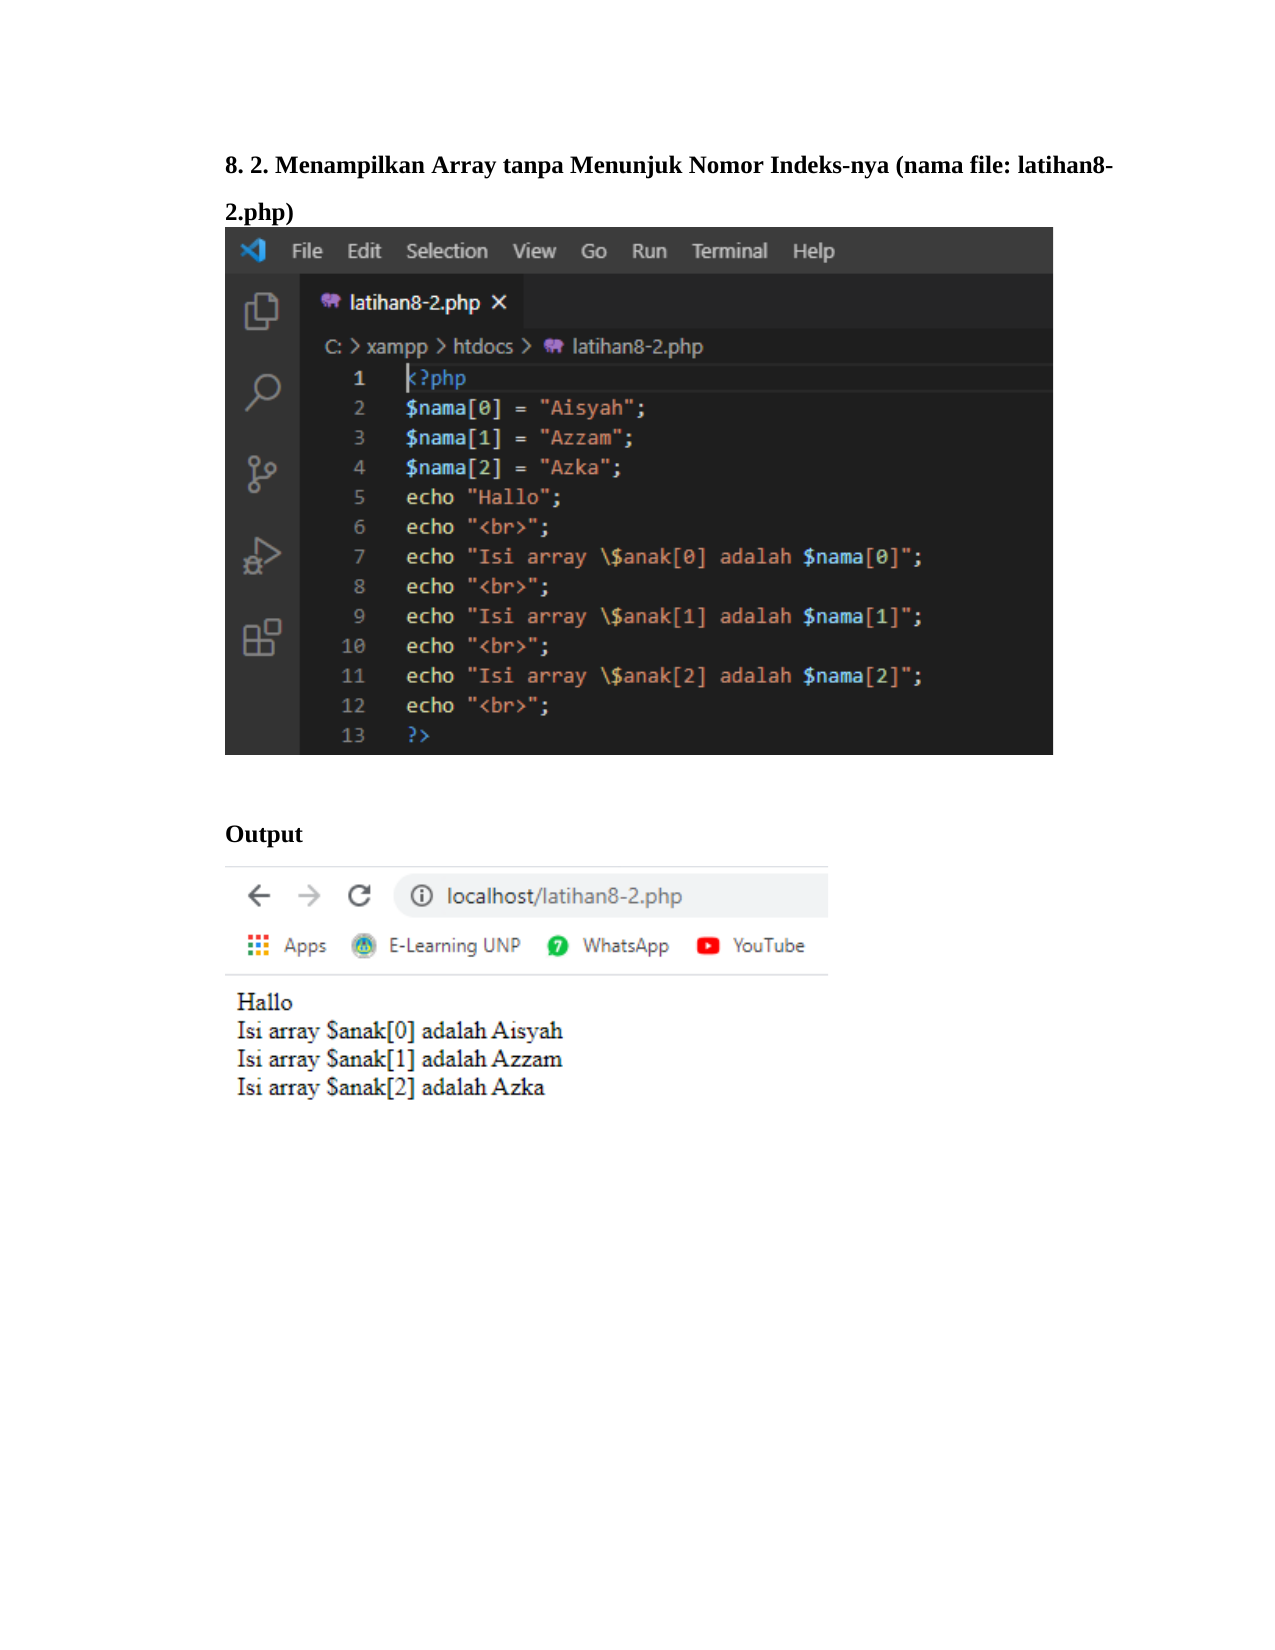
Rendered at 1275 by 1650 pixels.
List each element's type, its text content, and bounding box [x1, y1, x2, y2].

picture [225, 227, 1054, 755]
text 8. 2. Menampilkan Array tanpa Menunjuk Nomor Indeks-nya (nama file: latihan8- [225, 150, 1125, 179]
picture [225, 866, 829, 1125]
text Output [225, 819, 1125, 848]
